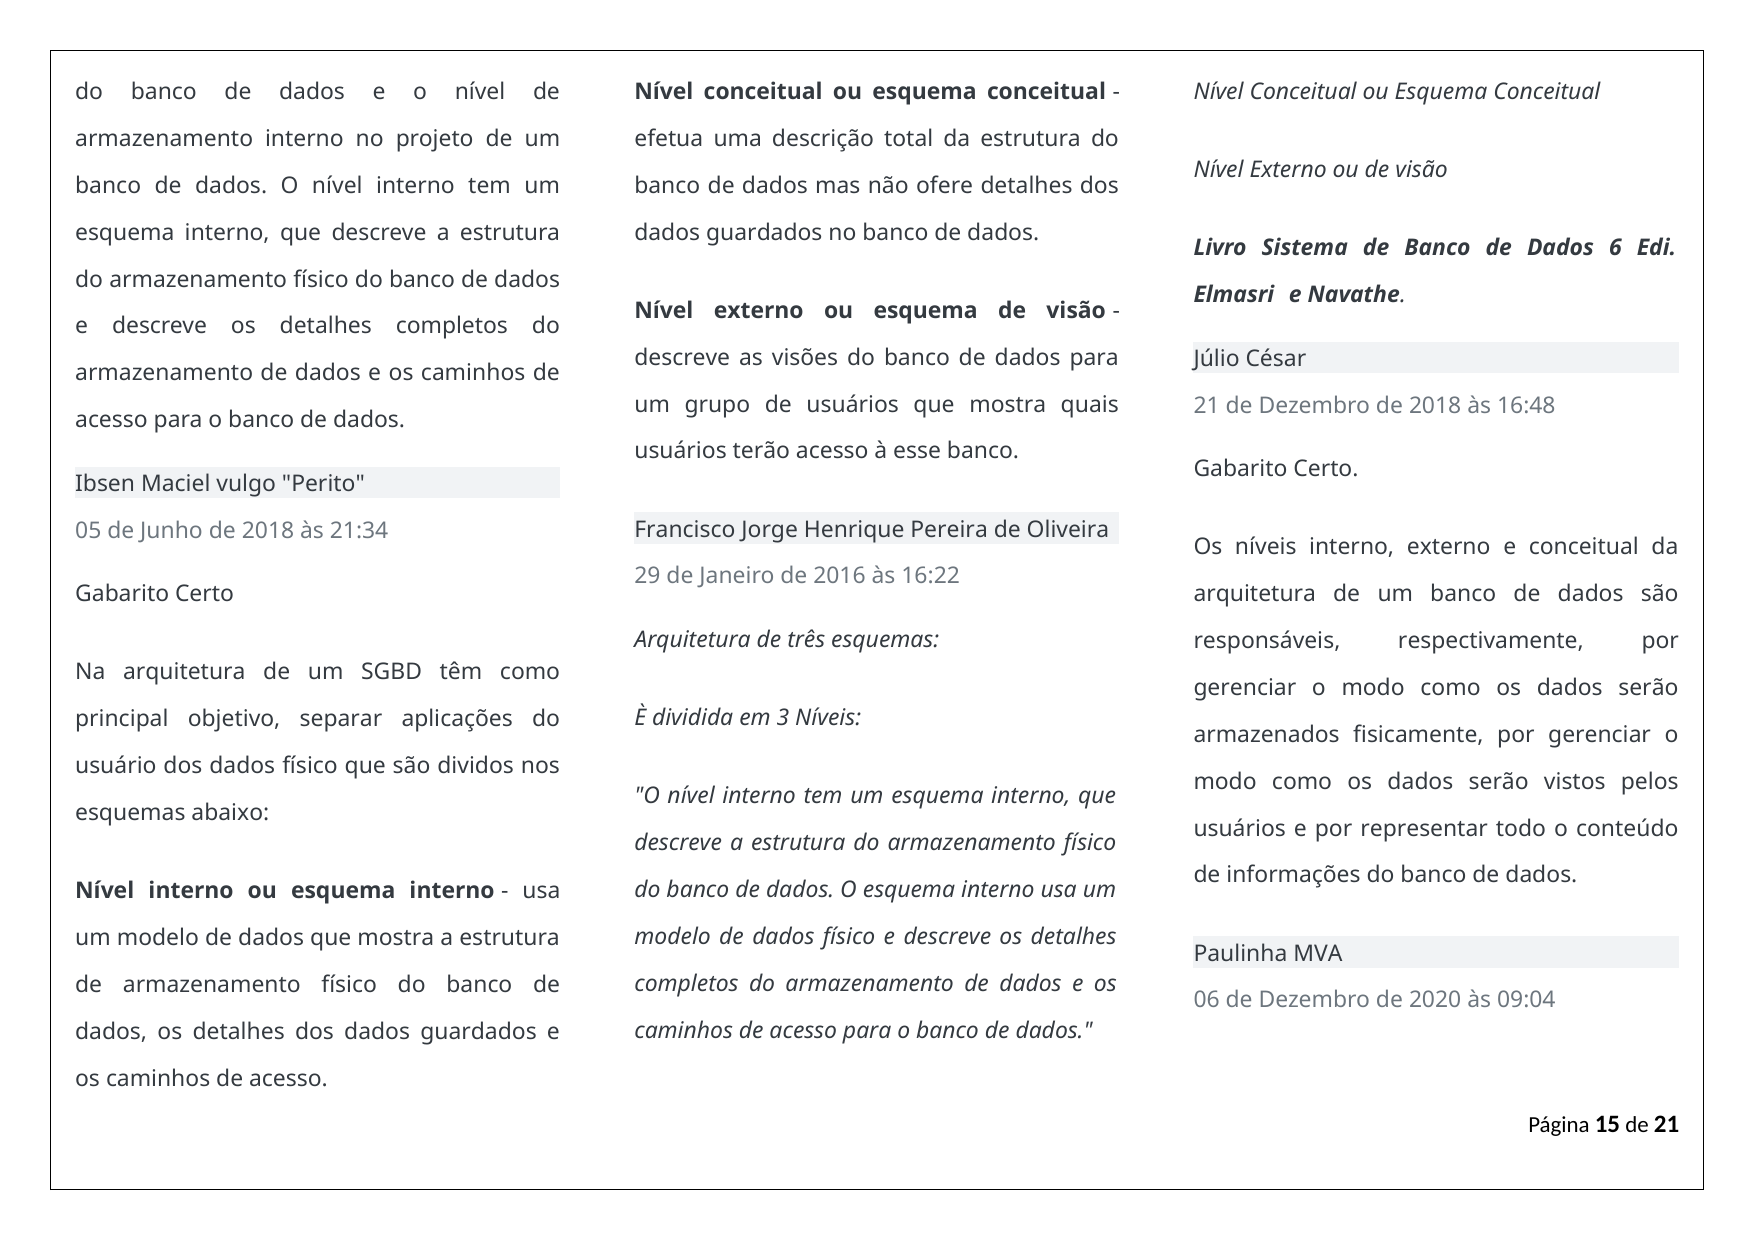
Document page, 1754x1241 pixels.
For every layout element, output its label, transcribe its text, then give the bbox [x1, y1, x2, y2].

text Gabarito Certo. [1193, 452, 1679, 483]
text Júlio César [1193, 342, 1679, 373]
text Nível interno ou esquema interno - usa um modelo de dados que mostra a estrutura de armazenamento físico do banco de dados, os detalhes dos dados guardados e os caminhos de acesso. [75, 874, 560, 1093]
text Nível Externo ou de visão [1193, 153, 1679, 184]
text Nível Conceitual ou Esquema Conceitual [1193, 75, 1679, 106]
text Ibsen Maciel vulgo "Perito" [75, 467, 560, 498]
text Livro Sistema de Banco de Dados 6 Edi. Elmasri e Navathe. [1193, 231, 1679, 309]
text Gabarito Certo [75, 577, 560, 608]
text Na arquitetura de um SGBD têm como principal objetivo, separar aplicações do usuário dos dados físico que são dividos nos esquemas abaixo: [75, 655, 560, 827]
text Paulinha MVA [1193, 936, 1679, 968]
text "O nível interno tem um esquema interno, que descreve a estrutura do armazenamento físico do banco de dados. O esquema interno usa um modelo de dados físico e descreve os detalhes completos do armazenamento de dados e os caminhos de acesso para o banco de dados." [634, 779, 1119, 1045]
text Arquitetura de três esquemas: [634, 623, 1119, 654]
text Francisco Jorge Henrique Pereira de Oliveira [634, 512, 1119, 544]
text 05 de Junho de 2018 às 21:34 [75, 513, 560, 545]
text È dividida em 3 Níveis: [634, 701, 1119, 732]
text 21 de Dezembro de 2018 às 16:48 [1193, 388, 1679, 420]
text 06 de Dezembro de 2020 às 09:04 [1193, 983, 1679, 1014]
text 29 de Janeiro de 2016 às 16:22 [634, 559, 1119, 591]
text Nível conceitual ou esquema conceitual - efetua uma descrição total da estrutura do banco de dados mas não ofere detalhes dos dados guardados no banco de dados. [634, 75, 1119, 247]
text Nível externo ou esquema de visão - descreve as visões do banco de dados para um grupo de usuários que mostra quais usuários terão acesso à esse banco. [634, 294, 1119, 466]
text Os níveis interno, externo e conceitual da arquitetura de um banco de dados são responsáveis, respectivamente, por gerenciar o modo como os dados serão armazenados fisicamente, por gerenciar o modo como os dados serão vistos pelos usuários e por representar todo o conteúdo de informações do banco de dados. [1193, 530, 1679, 889]
